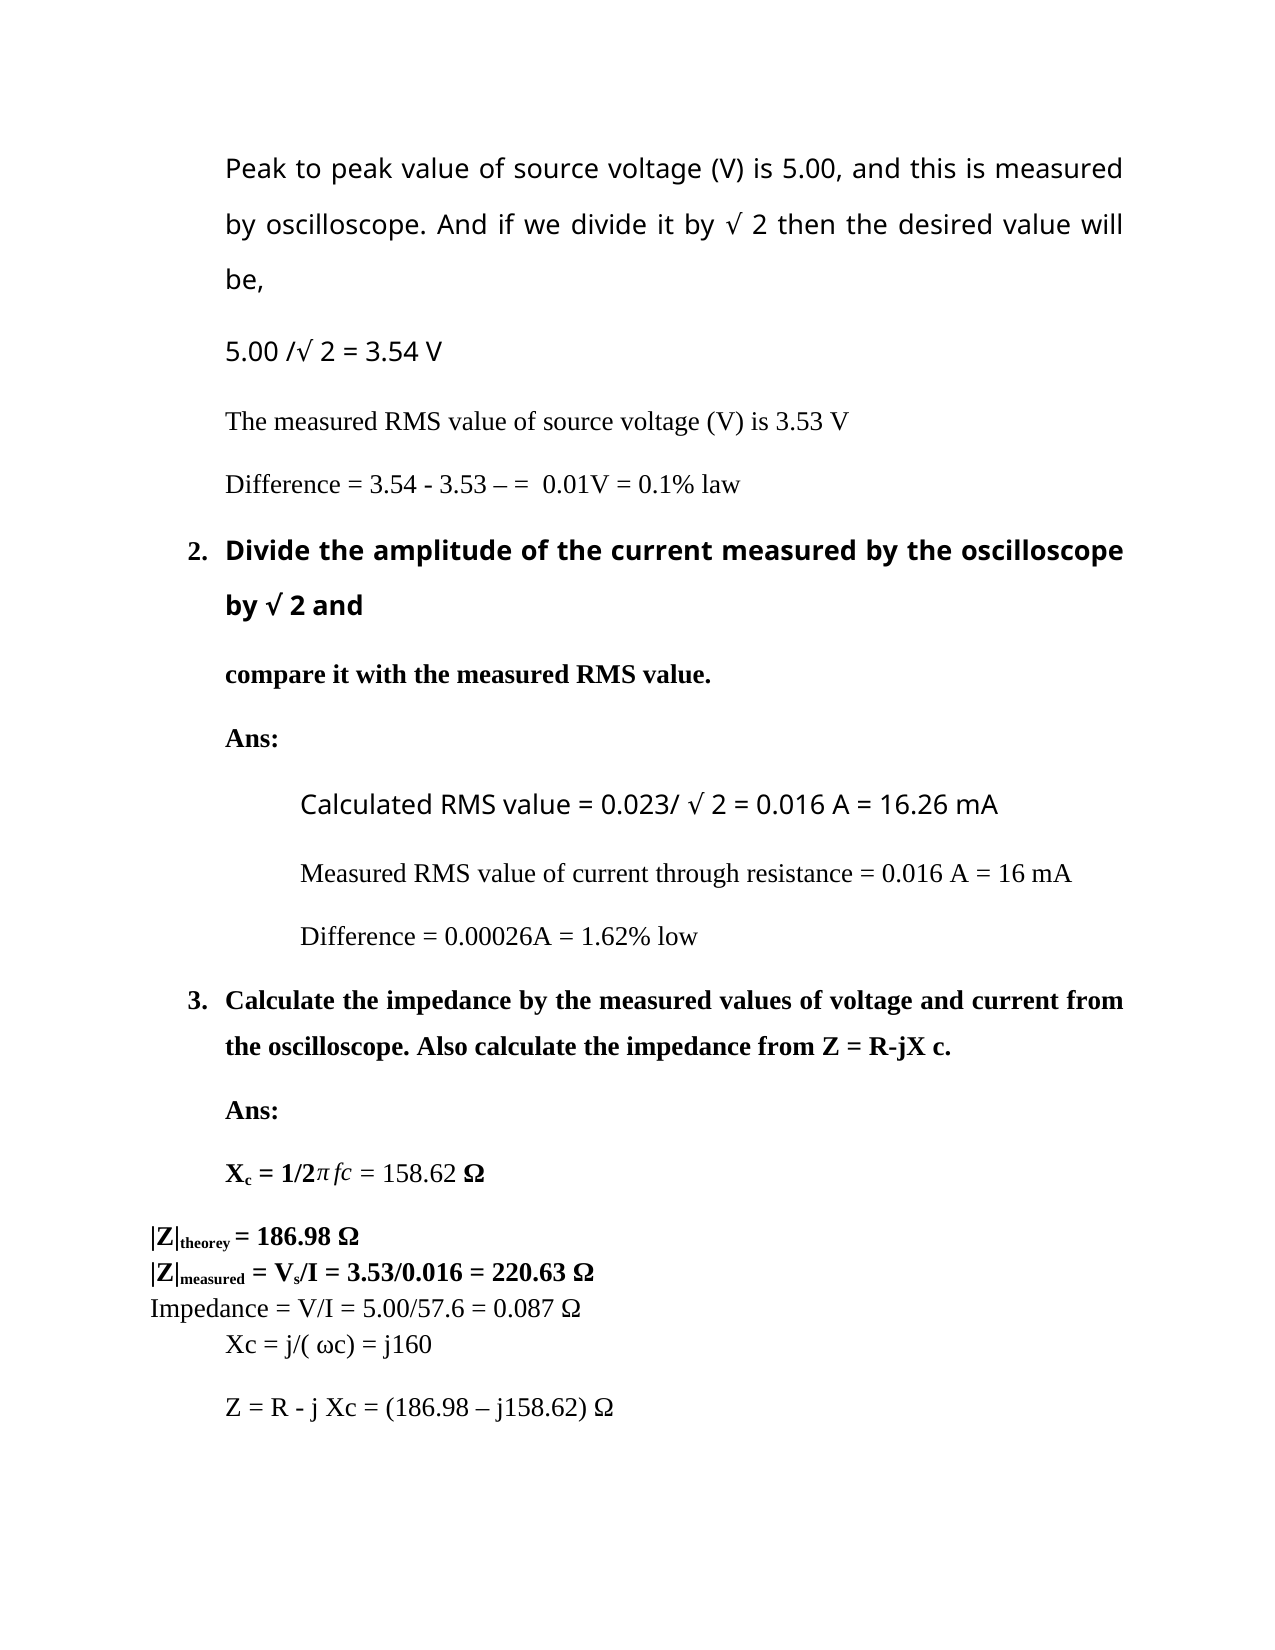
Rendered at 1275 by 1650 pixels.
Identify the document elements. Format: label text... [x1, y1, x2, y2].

text Xc = j/( ωc) = j160 [225, 1328, 1125, 1359]
text Difference = 0.00026A = 1.62% low [225, 921, 1125, 952]
text The measured RMS value of source voltage (V) is 3.53 V [225, 404, 1125, 436]
text Difference = 3.54 - 3.53 – = 0.01V = 0.1% law [225, 468, 1125, 499]
text 5.00 /√ 2 = 3.54 V [225, 333, 1125, 369]
text |Z|measured = Vs/I = 3.53/0.016 = 220.63 Ω [150, 1256, 1125, 1287]
text Calculated RMS value = 0.023/ √ 2 = 0.016 A = 16.26 mA [225, 785, 1125, 822]
list Divide the amplitude of the current measured by the oscilloscope by √ 2 and [187, 531, 1125, 623]
text Ans: [225, 1094, 1125, 1125]
text Z = R - j Xc = (186.98 – j158.62) Ω [225, 1391, 1125, 1422]
text |Z|theorey = 186.98 Ω [150, 1221, 1125, 1252]
text Measured RMS value of current through resistance = 0.016 A = 16 mA [225, 857, 1125, 888]
text Xc = 1/2 = 158.62 Ω [225, 1157, 1125, 1188]
list Calculate the impedance by the measured values of voltage and current from the oscilloscope. Also calculate the impedance from Z = R-jX c. [187, 984, 1125, 1062]
text Ans: [225, 722, 1125, 753]
text Peak to peak value of source voltage (V) is 5.00, and this is measured by oscilloscope. And if we divide it by √ 2 then the desired value will be, [225, 150, 1125, 297]
text Impedance = V/I = 5.00/57.6 = 0.087 Ω [150, 1292, 1125, 1323]
text compare it with the measured RMS value. [225, 658, 1125, 690]
